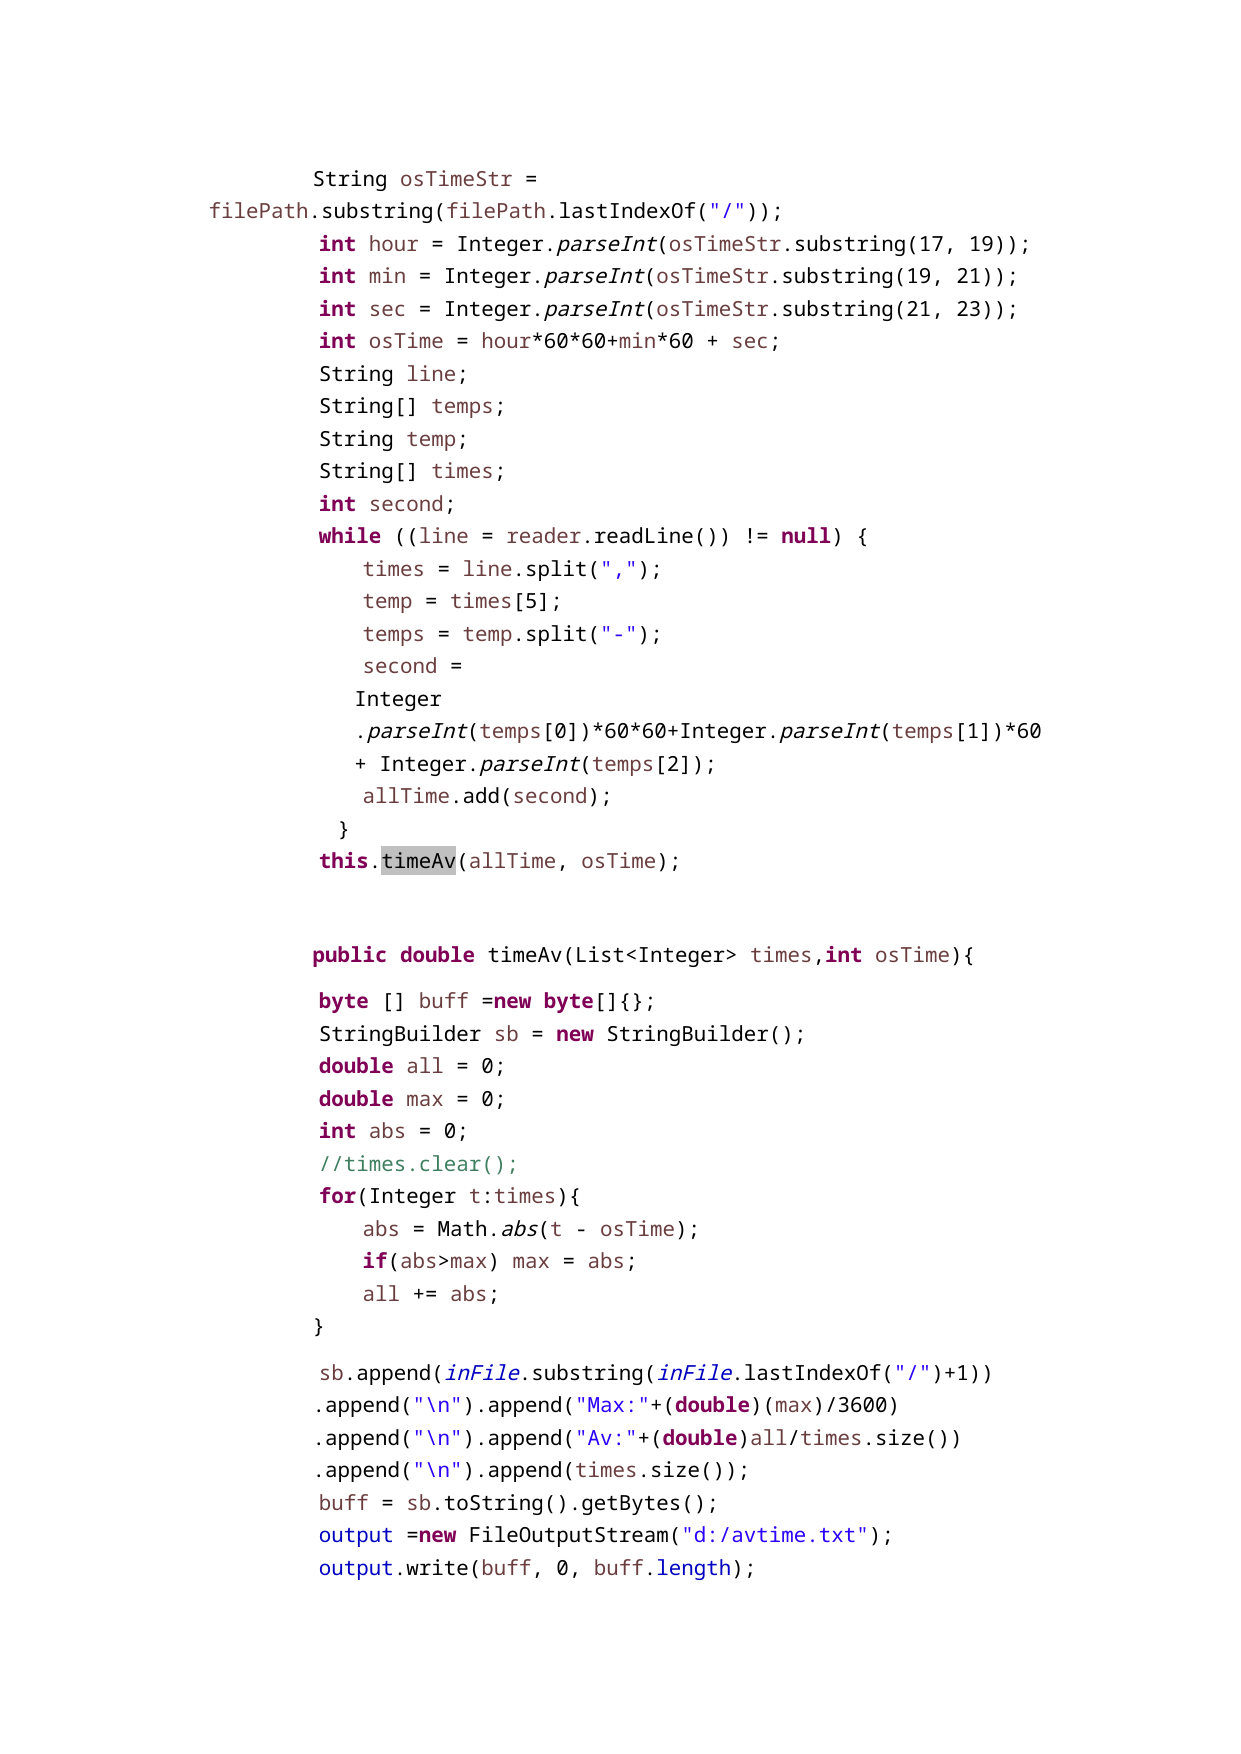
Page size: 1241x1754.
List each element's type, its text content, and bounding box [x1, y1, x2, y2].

text .append("\n").append("Max:"+(double)(max)/3600) [187, 1389, 1053, 1421]
text abs = Math.abs(t - osTime); [187, 1212, 1053, 1244]
text all += abs; [187, 1277, 1053, 1309]
list this.timeAv(allTime, osTime); [312, 844, 1053, 877]
text temp = times[5]; [187, 584, 1053, 617]
text .append("\n").append(times.size()); [187, 1454, 1053, 1486]
text double all = 0; [187, 1049, 1053, 1082]
text } [187, 812, 1053, 844]
text String osTimeStr = filePath.substring(filePath.lastIndexOf("/")); [187, 162, 1053, 227]
text output =new FileOutputStream("d:/avtime.txt"); [187, 1519, 1053, 1551]
text int min = Integer.parseInt(osTimeStr.substring(19, 21)); [187, 259, 1053, 292]
list public double timeAv(List<Integer> times,int osTime){ [312, 938, 1053, 970]
text temps = temp.split("-"); [187, 617, 1053, 649]
text //times.clear(); [187, 1147, 1053, 1179]
text StringBuilder sb = new StringBuilder(); [187, 1017, 1053, 1049]
text int osTime = hour*60*60+min*60 + sec; [187, 324, 1053, 357]
text String[] times; [187, 454, 1053, 487]
text double max = 0; [187, 1082, 1053, 1114]
text for(Integer t:times){ [187, 1179, 1053, 1212]
text String line; [187, 357, 1053, 389]
text second = Integer.parseInt(temps[0])*60*60+Integer.parseInt(temps[1])*60 + Integer.parseInt(temps[2]); [187, 649, 1053, 779]
text while ((line = reader.readLine()) != null) { [187, 519, 1053, 552]
text allTime.add(second); [187, 779, 1053, 812]
text times = line.split(","); [187, 552, 1053, 584]
text String temp; [187, 422, 1053, 454]
text int sec = Integer.parseInt(osTimeStr.substring(21, 23)); [187, 292, 1053, 324]
text if(abs>max) max = abs; [187, 1244, 1053, 1277]
text String[] temps; [187, 389, 1053, 422]
text sb.append(inFile.substring(inFile.lastIndexOf("/")+1)) [187, 1356, 1053, 1389]
text buff = sb.toString().getBytes(); [187, 1486, 1053, 1519]
text .append("\n").append("Av:"+(double)all/times.size()) [187, 1421, 1053, 1454]
text byte [] buff =new byte[]{}; [187, 984, 1053, 1017]
text int second; [187, 487, 1053, 519]
text } [269, 1309, 1053, 1342]
text int abs = 0; [187, 1114, 1053, 1147]
text output.write(buff, 0, buff.length); [269, 1551, 1053, 1584]
text int hour = Integer.parseInt(osTimeStr.substring(17, 19)); [187, 227, 1053, 259]
